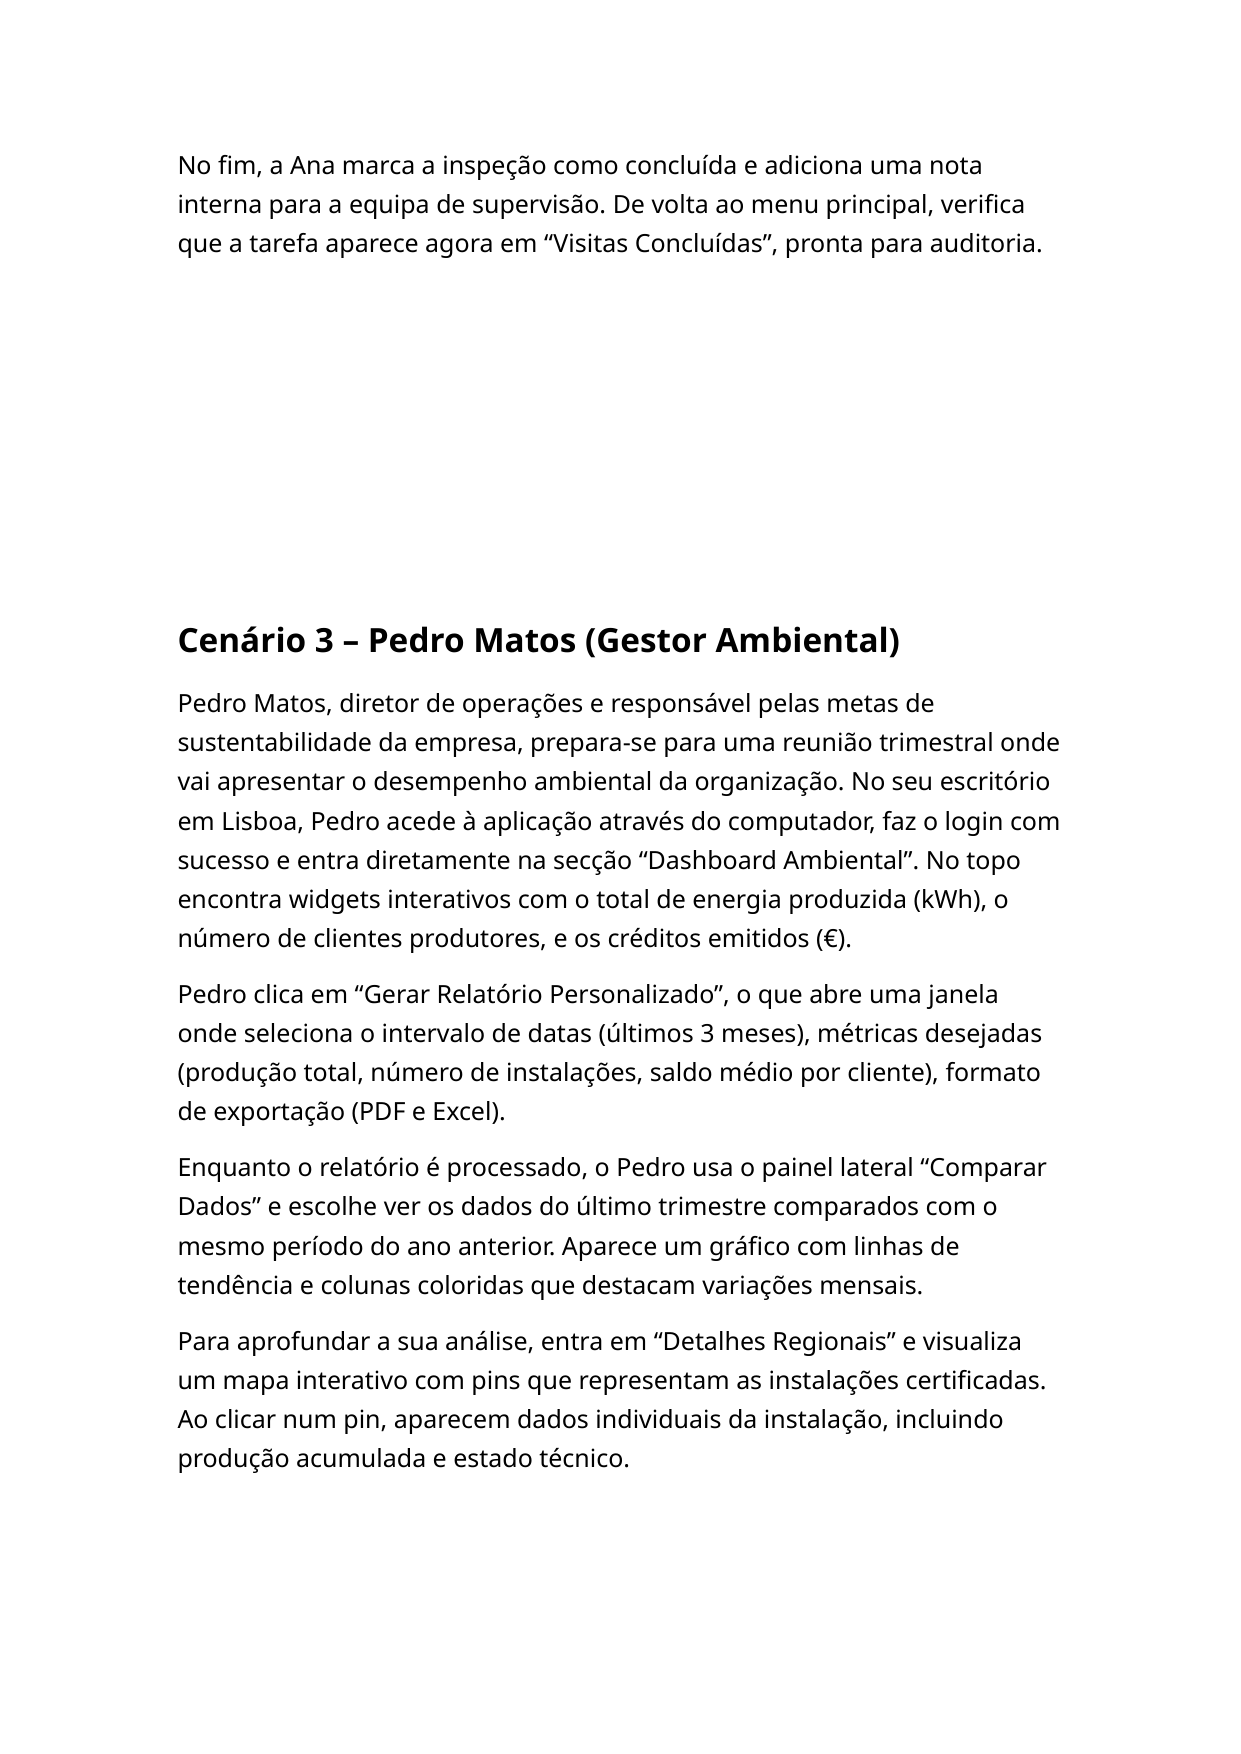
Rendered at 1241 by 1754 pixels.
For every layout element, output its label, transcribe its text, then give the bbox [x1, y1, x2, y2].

text No fim, a Ana marca a inspeção como concluída e adiciona uma nota interna para a equipa de supervisão. De volta ao menu principal, verifica que a tarefa aparece agora em “Visitas Concluídas”, pronta para auditoria. [177, 148, 1063, 260]
text Cenário 3 – Pedro Matos (Gestor Ambiental) [177, 617, 1063, 662]
text Pedro clica em “Gerar Relatório Personalizado”, o que abre uma janela onde seleciona o intervalo de datas (últimos 3 meses), métricas desejadas (produção total, número de instalações, saldo médio por cliente), formato de exportação (PDF e Excel). [177, 976, 1063, 1128]
text Pedro Matos, diretor de operações e responsável pelas metas de sustentabilidade da empresa, prepara-se para uma reunião trimestral onde vai apresentar o desempenho ambiental da organização. No seu escritório em Lisboa, Pedro acede à aplicação através do computador, faz o login com sucesso e entra diretamente na secção “Dashboard Ambiental”. No topo encontra widgets interativos com o total de energia produzida (kWh), o número de clientes produtores, e os créditos emitidos (€). [177, 686, 1063, 955]
text Enquanto o relatório é processado, o Pedro usa o painel lateral “Comparar Dados” e escolhe ver os dados do último trimestre comparados com o mesmo período do ano anterior. Aparece um gráfico com linhas de tendência e colunas coloridas que destacam variações mensais. [177, 1150, 1063, 1301]
text Para aprofundar a sua análise, entra em “Detalhes Regionais” e visualiza um mapa interativo com pins que representam as instalações certificadas. Ao clicar num pin, aparecem dados individuais da instalação, incluindo produção acumulada e estado técnico. [177, 1323, 1063, 1475]
